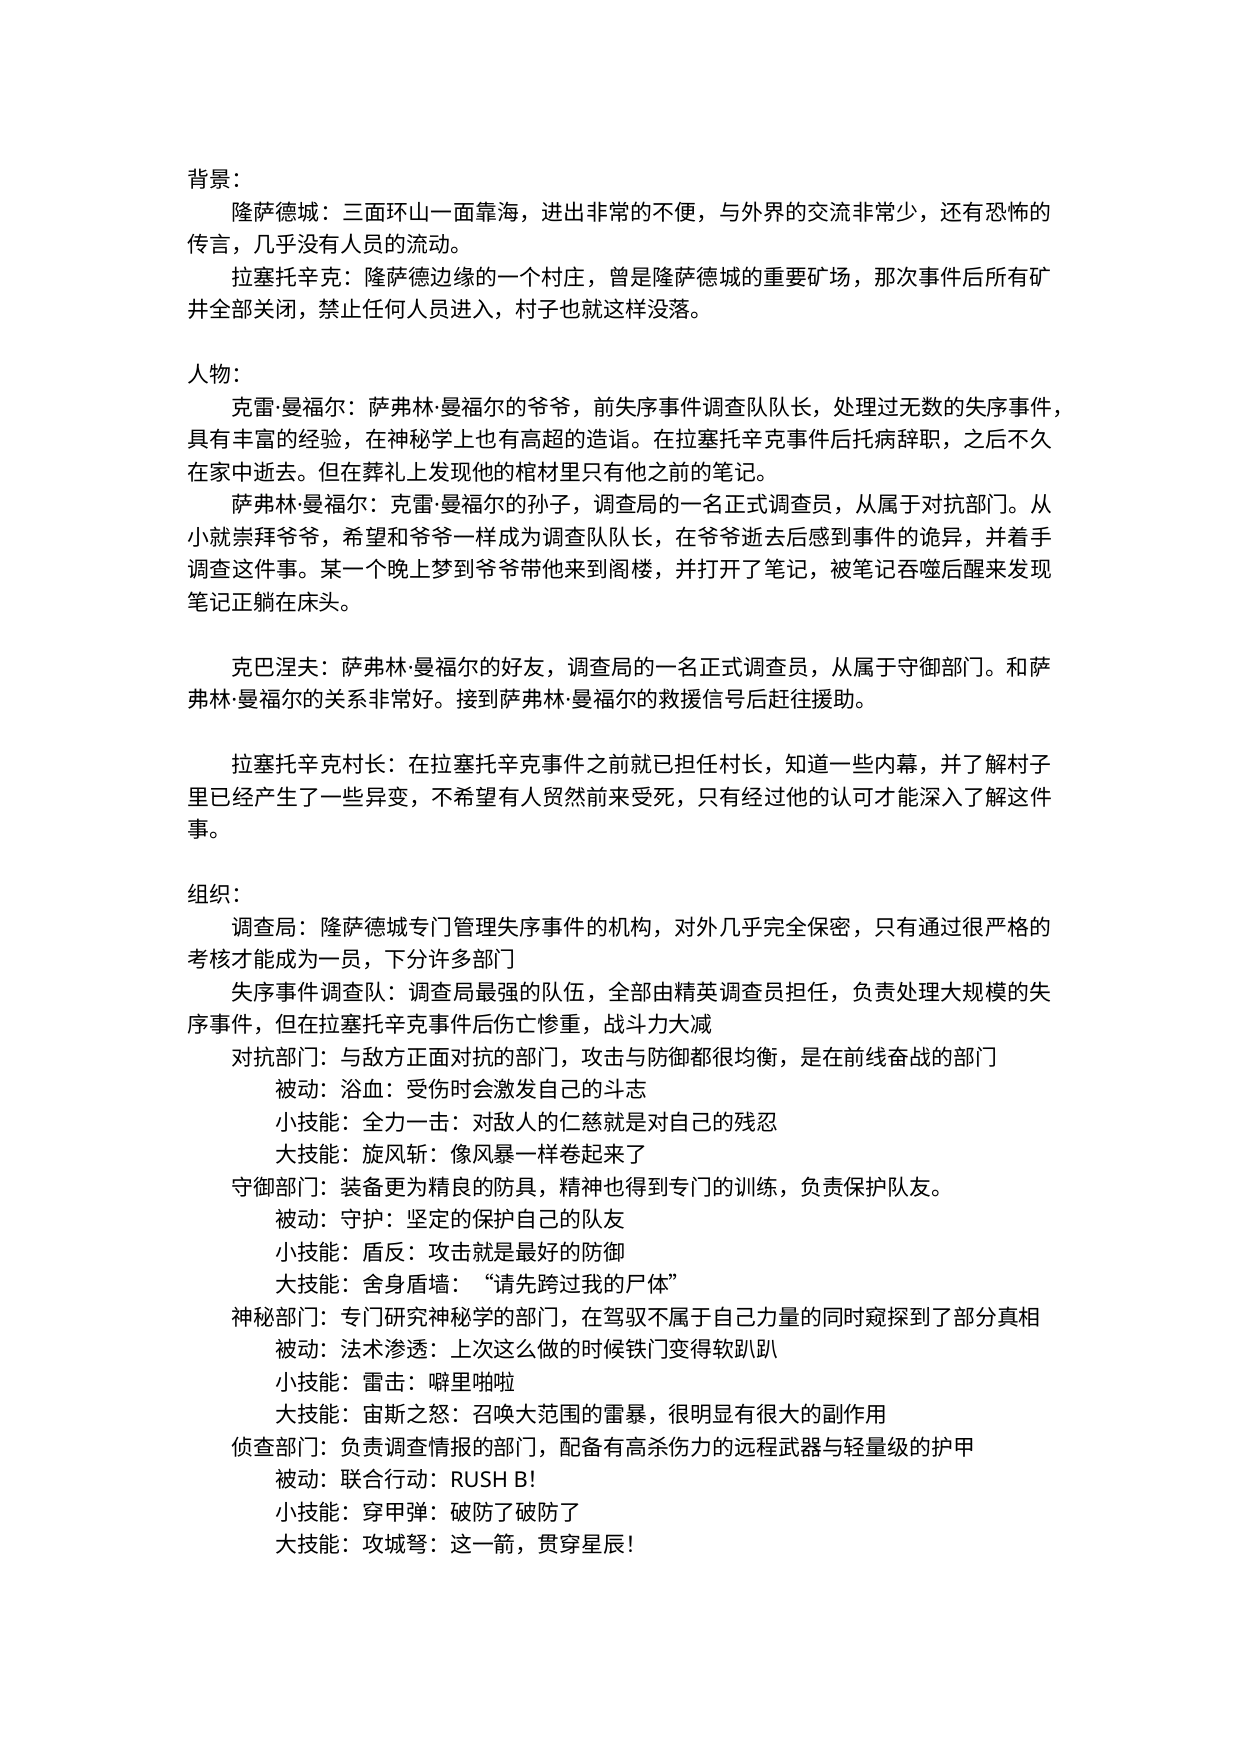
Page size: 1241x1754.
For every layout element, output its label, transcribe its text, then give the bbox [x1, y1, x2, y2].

text 克巴涅夫：萨弗林·曼福尔的好友，调查局的一名正式调查员，从属于守御部门。和萨弗林·曼福尔的关系非常好。接到萨弗林·曼福尔的救援信号后赶往援助。 [187, 649, 1053, 714]
text 大技能：旋风斩：像风暴一样卷起来了 [187, 1137, 1053, 1169]
text 小技能：盾反：攻击就是最好的防御 [187, 1234, 1053, 1267]
text 调查局：隆萨德城专门管理失序事件的机构，对外几乎完全保密，只有通过很严格的考核才能成为一员，下分许多部门 [187, 909, 1053, 974]
text 神秘部门：专门研究神秘学的部门，在驾驭不属于自己力量的同时窥探到了部分真相 [187, 1299, 1053, 1332]
text 萨弗林·曼福尔：克雷·曼福尔的孙子，调查局的一名正式调查员，从属于对抗部门。从小就崇拜爷爷，希望和爷爷一样成为调查队队长，在爷爷逝去后感到事件的诡异，并着手调查这件事。某一个晚上梦到爷爷带他来到阁楼，并打开了笔记，被笔记吞噬后醒来发现笔记正躺在床头。 [187, 487, 1053, 617]
text 大技能：宙斯之怒：召唤大范围的雷暴，很明显有很大的副作用 [187, 1397, 1053, 1429]
text 背景： [187, 162, 1053, 194]
text 小技能：雷击：噼里啪啦 [187, 1364, 1053, 1397]
text 人物： [187, 357, 1053, 389]
text 失序事件调查队：调查局最强的队伍，全部由精英调查员担任，负责处理大规模的失序事件，但在拉塞托辛克事件后伤亡惨重，战斗力大减 [187, 974, 1053, 1039]
text 小技能：穿甲弹：破防了破防了 [231, 1494, 1053, 1527]
text 克雷·曼福尔：萨弗林·曼福尔的爷爷，前失序事件调查队队长，处理过无数的失序事件，具有丰富的经验，在神秘学上也有高超的造诣。在拉塞托辛克事件后托病辞职，之后不久在家中逝去。但在葬礼上发现他的棺材里只有他之前的笔记。 [187, 389, 1053, 487]
text 守御部门：装备更为精良的防具，精神也得到专门的训练，负责保护队友。 [187, 1169, 1053, 1202]
text 被动：联合行动：RUSH B！ [187, 1462, 1053, 1494]
text 大技能：攻城弩：这一箭，贯穿星辰！ [231, 1527, 1053, 1559]
text 隆萨德城：三面环山一面靠海，进出非常的不便，与外界的交流非常少，还有恐怖的传言，几乎没有人员的流动。 [187, 194, 1053, 259]
text 组织： [187, 877, 1053, 909]
text 被动：浴血：受伤时会激发自己的斗志 [187, 1072, 1053, 1104]
text 大技能：舍身盾墙：“请先跨过我的尸体” [187, 1267, 1053, 1299]
text 小技能：全力一击：对敌人的仁慈就是对自己的残忍 [187, 1104, 1053, 1137]
text 被动：法术渗透：上次这么做的时候铁门变得软趴趴 [187, 1332, 1053, 1364]
text 侦查部门：负责调查情报的部门，配备有高杀伤力的远程武器与轻量级的护甲 [187, 1429, 1053, 1462]
text 被动：守护：坚定的保护自己的队友 [187, 1202, 1053, 1234]
text 对抗部门：与敌方正面对抗的部门，攻击与防御都很均衡，是在前线奋战的部门 [187, 1039, 1053, 1072]
text 拉塞托辛克：隆萨德边缘的一个村庄，曾是隆萨德城的重要矿场，那次事件后所有矿井全部关闭，禁止任何人员进入，村子也就这样没落。 [187, 259, 1053, 324]
text 拉塞托辛克村长：在拉塞托辛克事件之前就已担任村长，知道一些内幕，并了解村子里已经产生了一些异变，不希望有人贸然前来受死，只有经过他的认可才能深入了解这件事。 [187, 747, 1053, 844]
